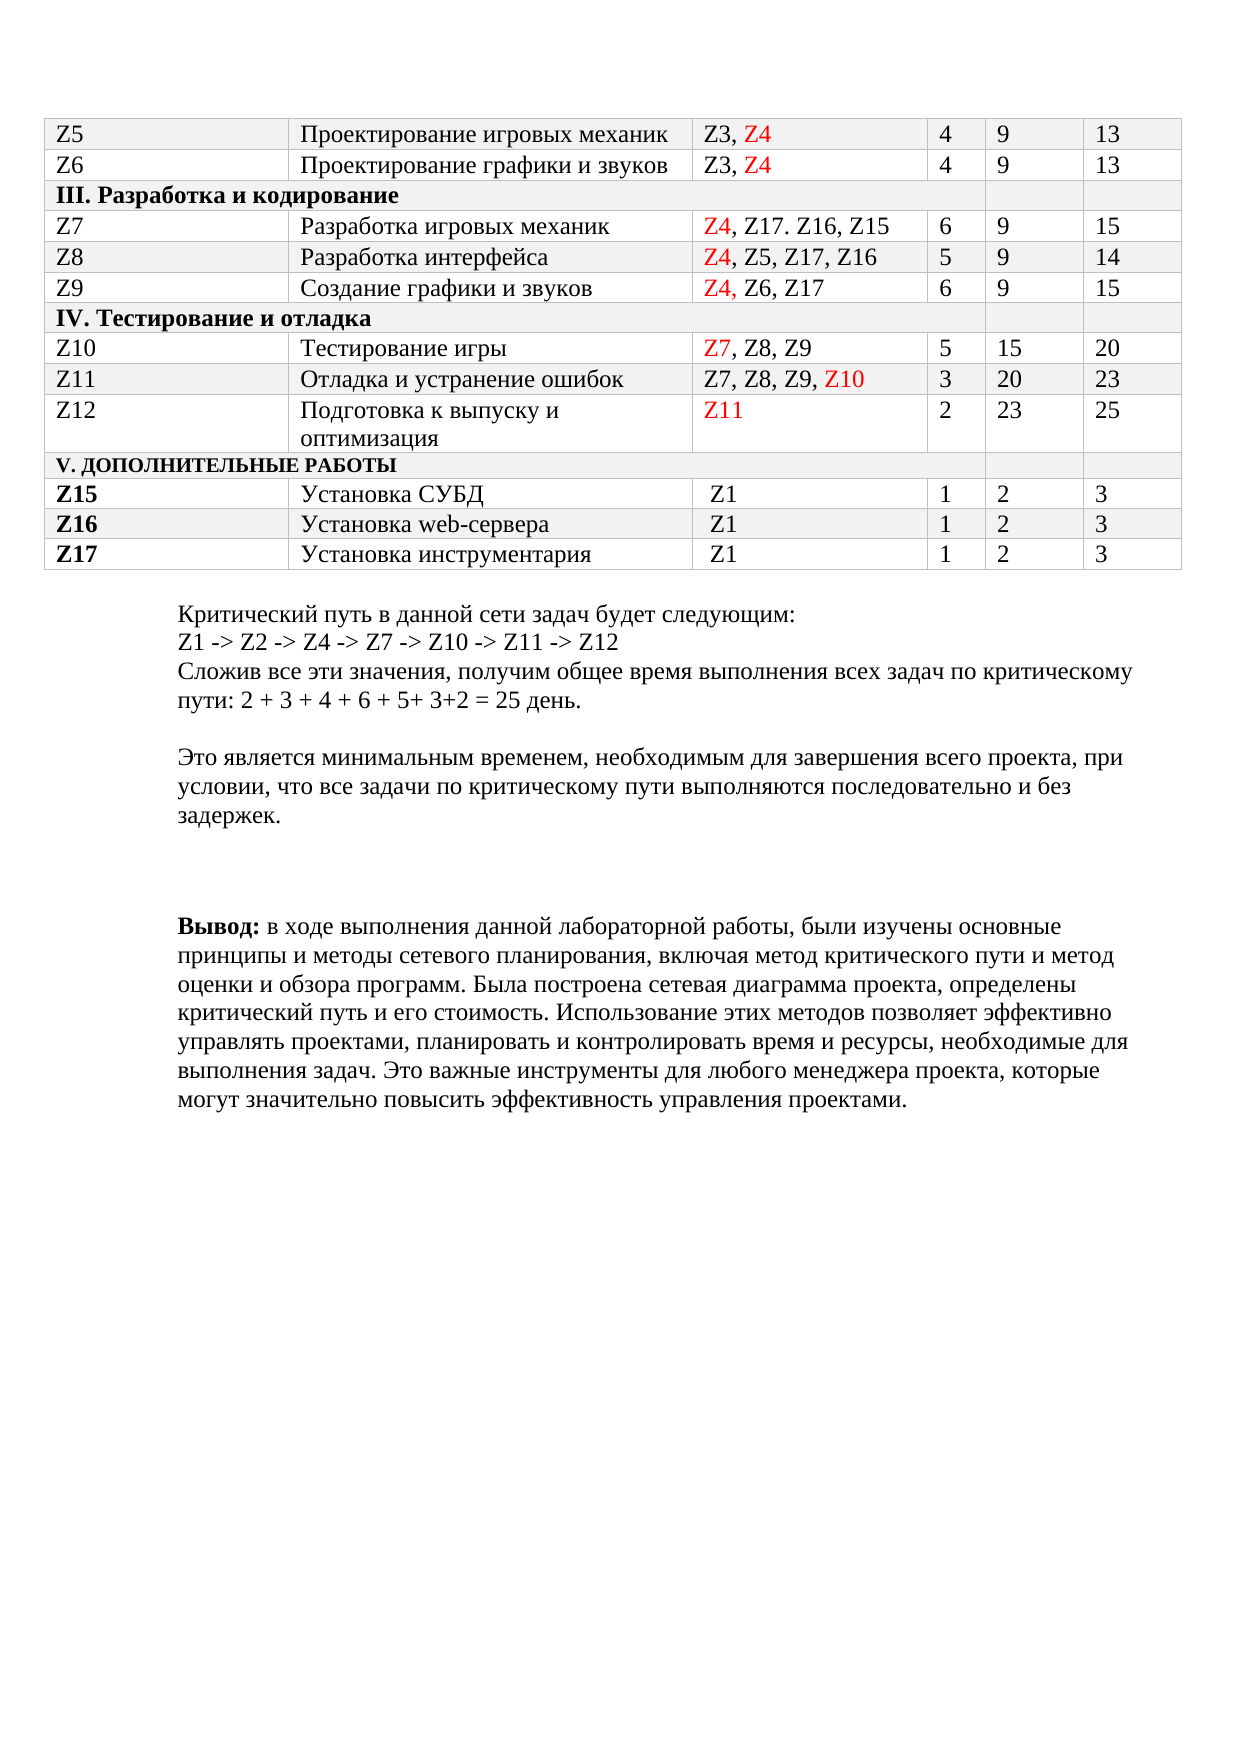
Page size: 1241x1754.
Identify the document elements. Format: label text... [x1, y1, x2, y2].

table_cell 23 [986, 395, 1083, 452]
table_cell 4 [928, 150, 985, 179]
table_cell 3 [1084, 509, 1181, 538]
table_cell Установка web-сервера [289, 509, 692, 538]
text Вывод: в ходе выполнения данной лабораторной работы, были изучены основные принципы и методы сетевого планирования, включая метод критического пути и метод оценки и обзора программ. Была построена сетевая диаграмма проекта, определены критический путь и его стоимость. Использование этих методов позволяет эффективно управлять проектами, планировать и контролировать время и ресурсы, необходимые для выполнения задач. Это важные инструменты для любого менеджера проекта, которые могут значительно повысить эффективность управления проектами. [177, 911, 1152, 1112]
table_cell 20 [1084, 333, 1181, 363]
table_cell Z3, Z4 [693, 119, 927, 149]
table_cell Z16 [45, 509, 288, 538]
table_cell 14 [1084, 242, 1181, 272]
table_cell Z1 [693, 509, 927, 538]
table_cell 1 [928, 539, 985, 569]
table_cell Z4, Z17. Z16, Z15 [693, 211, 927, 241]
table_cell Z6 [45, 150, 288, 179]
table_cell [1084, 181, 1181, 210]
text Z1 -> Z2 -> Z4 -> Z7 -> Z10 -> Z11 -> Z12 [177, 627, 1152, 656]
table_cell 2 [928, 395, 985, 452]
table_cell Z15 [45, 479, 288, 508]
table_cell [1084, 303, 1181, 332]
text Это является минимальным временем, необходимым для завершения всего проекта, при условии, что все задачи по критическому пути выполняются последовательно и без задержек. [177, 742, 1152, 829]
table_cell Z11 [45, 364, 288, 394]
table_cell Z1 [693, 479, 927, 508]
table_cell Z9 [45, 273, 288, 302]
table_cell Проектирование игровых механик [289, 119, 692, 149]
text Критический путь в данной сети задач будет следующим: [177, 599, 1152, 627]
table_cell Установка инструментария [289, 539, 692, 569]
table_cell 9 [986, 242, 1083, 272]
table_cell 2 [986, 479, 1083, 508]
table_cell [986, 303, 1083, 332]
table_cell 1 [928, 479, 985, 508]
table_cell 13 [1084, 119, 1181, 149]
table_cell 9 [986, 119, 1083, 149]
table_cell 4 [928, 119, 985, 149]
table_cell 6 [928, 211, 985, 241]
table_cell Z1 [693, 539, 927, 569]
table_cell Z8 [45, 242, 288, 272]
text Сложив все эти значения, получим общее время выполнения всех задач по критическому пути: 2 + 3 + 4 + 6 + 5+ 3+2 = 25 день. [177, 656, 1152, 714]
table_cell 20 [986, 364, 1083, 394]
table_cell 15 [1084, 273, 1181, 302]
table_cell Z3, Z4 [693, 150, 927, 179]
table_cell Z7, Z8, Z9, Z10 [693, 364, 927, 394]
table_cell IV. Тестирование и отладка [45, 303, 985, 332]
table_cell 2 [986, 539, 1083, 569]
table_cell Z5 [45, 119, 288, 149]
table_cell 15 [1084, 211, 1181, 241]
table_cell III. Разработка и кодирование [45, 181, 985, 210]
table_cell Проектирование графики и звуков [289, 150, 692, 179]
table_cell [986, 181, 1083, 210]
table_cell 9 [986, 211, 1083, 241]
table_cell Подготовка к выпуску и оптимизация [289, 395, 692, 452]
table_cell V. ДОПОЛНИТЕЛЬНЫЕ РАБОТЫ [45, 453, 985, 478]
table_cell 25 [1084, 395, 1181, 452]
table_cell Создание графики и звуков [289, 273, 692, 302]
table_cell [1084, 453, 1181, 478]
table_cell Z7 [45, 211, 288, 241]
table_cell 6 [928, 273, 985, 302]
table_cell Тестирование игры [289, 333, 692, 363]
table_cell Разработка интерфейса [289, 242, 692, 272]
table_cell Z11 [693, 395, 927, 452]
table_cell 5 [928, 242, 985, 272]
table_cell Установка СУБД [289, 479, 692, 508]
table_cell 5 [928, 333, 985, 363]
table_cell 9 [986, 273, 1083, 302]
table_cell 3 [928, 364, 985, 394]
table_cell Z4, Z6, Z17 [693, 273, 927, 302]
table_cell Отладка и устранение ошибок [289, 364, 692, 394]
table_cell Z7, Z8, Z9 [693, 333, 927, 363]
table_cell 2 [986, 509, 1083, 538]
table_cell 15 [986, 333, 1083, 363]
table_cell [986, 453, 1083, 478]
table_cell Z10 [45, 333, 288, 363]
table_cell 1 [928, 509, 985, 538]
table_cell Z17 [45, 539, 288, 569]
table_cell 23 [1084, 364, 1181, 394]
table_cell 3 [1084, 539, 1181, 569]
table_cell Z4, Z5, Z17, Z16 [693, 242, 927, 272]
table_cell Разработка игровых механик [289, 211, 692, 241]
table_cell Z12 [45, 395, 288, 452]
table_cell 9 [986, 150, 1083, 179]
table_cell 13 [1084, 150, 1181, 179]
table_cell 3 [1084, 479, 1181, 508]
